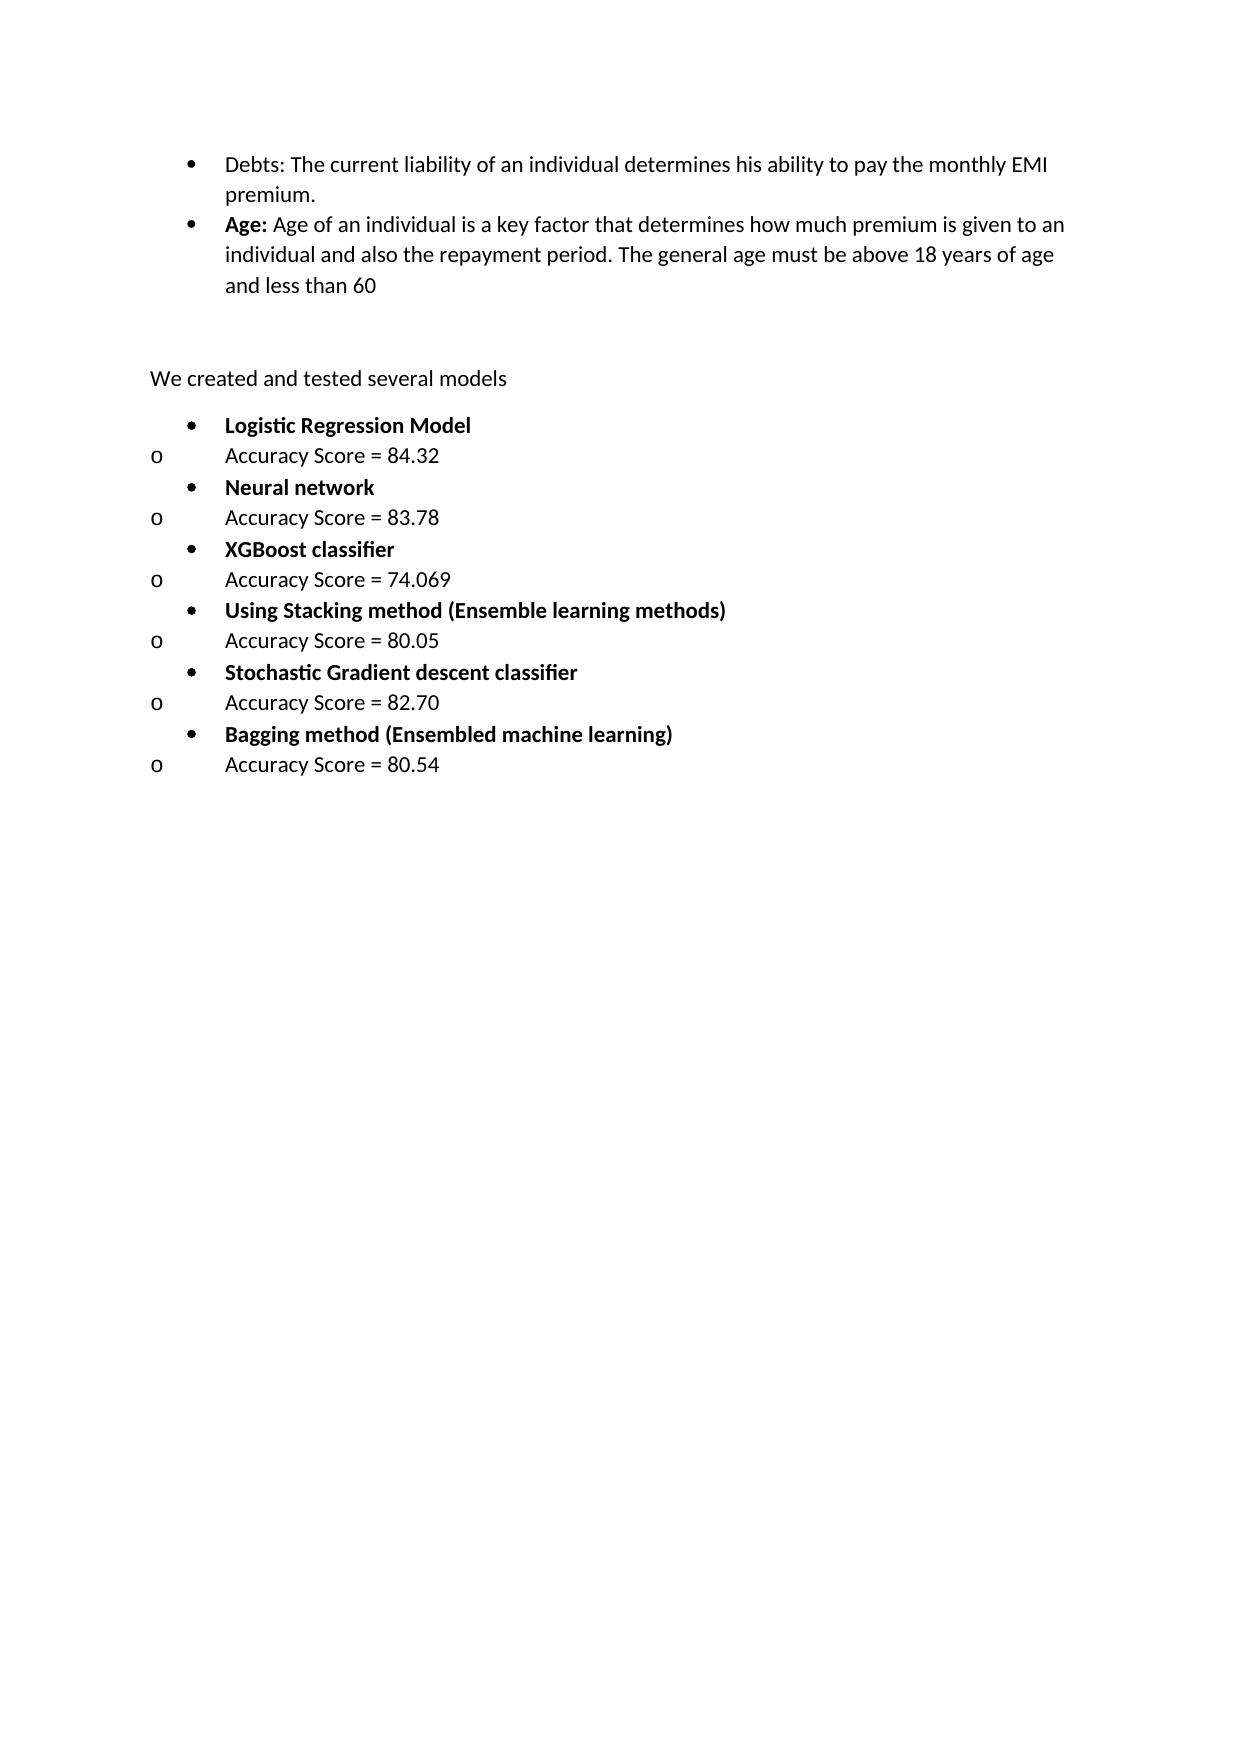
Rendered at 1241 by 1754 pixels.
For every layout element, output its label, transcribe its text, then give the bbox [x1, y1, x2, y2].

list Bagging method (Ensembled machine learning) [187, 720, 1090, 748]
list Age: Age of an individual is a key factor that determines how much premium is given to an individual and also the repayment period. The general age must be above 18 years of age and less than 60 [187, 210, 1090, 299]
list Neural network [187, 473, 1090, 501]
list Accuracy Score = 82.70 [150, 688, 1090, 717]
list Accuracy Score = 83.78 [150, 503, 1090, 532]
list Accuracy Score = 74.069 [150, 565, 1090, 594]
list Debts: The current liability of an individual determines his ability to pay the monthly EMI premium. [187, 150, 1090, 208]
list Stochastic Gradient descent classifier [187, 658, 1090, 686]
list Accuracy Score = 80.05 [150, 627, 1090, 656]
list Logistic Regression Model [187, 411, 1090, 439]
text We created and tested several models [150, 364, 1090, 393]
list Using Stacking method (Ensemble learning methods) [187, 596, 1090, 624]
list Accuracy Score = 80.54 [150, 750, 1090, 779]
list XGBoost classifier [187, 535, 1090, 563]
list Accuracy Score = 84.32 [150, 442, 1090, 471]
